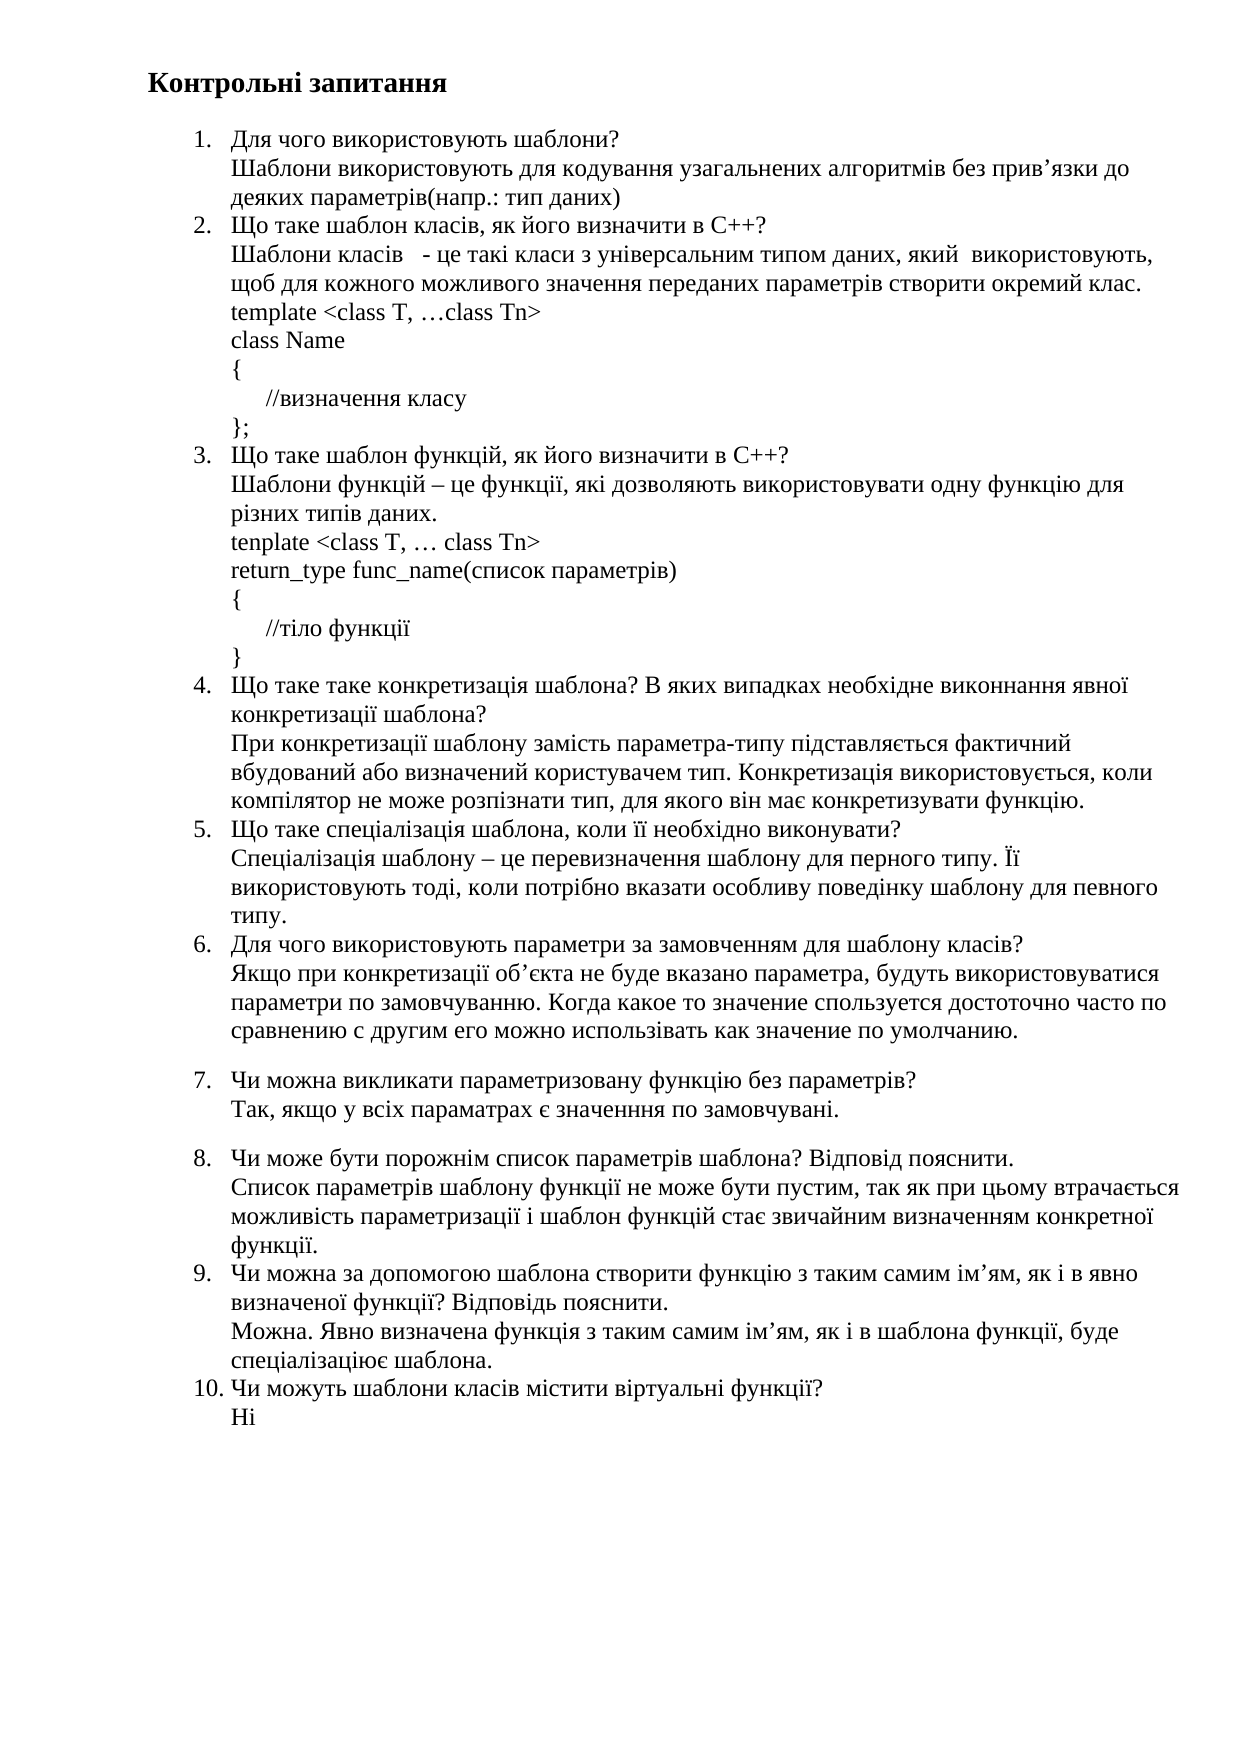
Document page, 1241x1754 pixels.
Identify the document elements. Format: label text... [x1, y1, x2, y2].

list Що таке шаблон класів, як його визначити в С++? [193, 211, 1181, 239]
text return_type func_name(список параметрів) [231, 556, 1181, 584]
list Для чого використовують шаблони? [193, 124, 1181, 153]
text Контрольні запитання [148, 65, 1181, 98]
text Спеціалізація шаблону – це перевизначення шаблону для перного типу. Її використовують тоді, коли потрібно вказати особливу поведінку шаблону для певного типу. [231, 843, 1181, 929]
text }; [157, 412, 1181, 441]
text template <class T, …class Tn> [231, 297, 1181, 326]
list Що таке шаблон функцій, як його визначити в С++? [193, 441, 1181, 469]
list Чи можна викликати параметризовану функцію без параметрів? [193, 1065, 1181, 1094]
text Так, якщо у всіх параматрах є значенння по замовчувані. [156, 1094, 1181, 1123]
text Шаблони класів - це такі класи з універсальним типом даних, який використовують, щоб для кожного можливого значення переданих параметрів створити окремий клас. [231, 239, 1181, 297]
list Що таке таке конкретизація шаблона? В яких випадках необхідне виконнання явної конкретизації шаблона? [193, 671, 1181, 728]
text Можна. Явно визначена функція з таким самим ім’ям, як і в шаблона функції, буде спеціалізаціює шаблона. [231, 1316, 1181, 1373]
list Що таке спеціалізація шаблона, коли її необхідно виконувати? [193, 814, 1181, 843]
text При конкретизації шаблону замість параметра-типу підставляється фактичний вбудований або визначений користувачем тип. Конкретизація використовується, коли компілятор не може розпізнати тип, для якого він має конкретизувати функцію. [231, 728, 1181, 814]
list Чи можуть шаблони класів містити віртуальні функції? [193, 1373, 1181, 1402]
text Шаблони функцій – це функції, які дозволяють використовувати одну функцію для різних типів даних. [231, 469, 1181, 527]
text class Name [231, 326, 1181, 354]
list Для чого використовують параметри за замовченням для шаблону класів? [193, 929, 1181, 958]
text //тіло функції [231, 613, 1181, 642]
text tenplate <class T, … class Tn> [231, 527, 1181, 556]
text Список параметрів шаблону функції не може бути пустим, так як при цьому втрачається можливість параметризації і шаблон функцій стає звичайним визначенням конкретної функції. [231, 1172, 1181, 1258]
text Шаблони використовують для кодування узагальнених алгоритмів без прив’язки до деяких параметрів(напр.: тип даних) [231, 153, 1181, 211]
list Чи може бути порожнім список параметрів шаблона? Відповід пояснити. [193, 1143, 1181, 1172]
text Якщо при конкретизації об’єкта не буде вказано параметра, будуть використовуватися параметри по замовчуванню. Когда какое то значение спользуется достоточно часто по сравнению с другим его можно использівать как значение по умолчанию. [231, 958, 1181, 1044]
text } [157, 642, 1181, 671]
list Чи можна за допомогою шаблона створити функцію з таким самим ім’ям, як і в явно визначеної функції? Відповідь пояснити. [193, 1258, 1181, 1316]
text Ні [231, 1402, 1181, 1431]
text //визначення класу [231, 383, 1181, 412]
text { [231, 584, 1181, 613]
text { [231, 354, 1181, 383]
